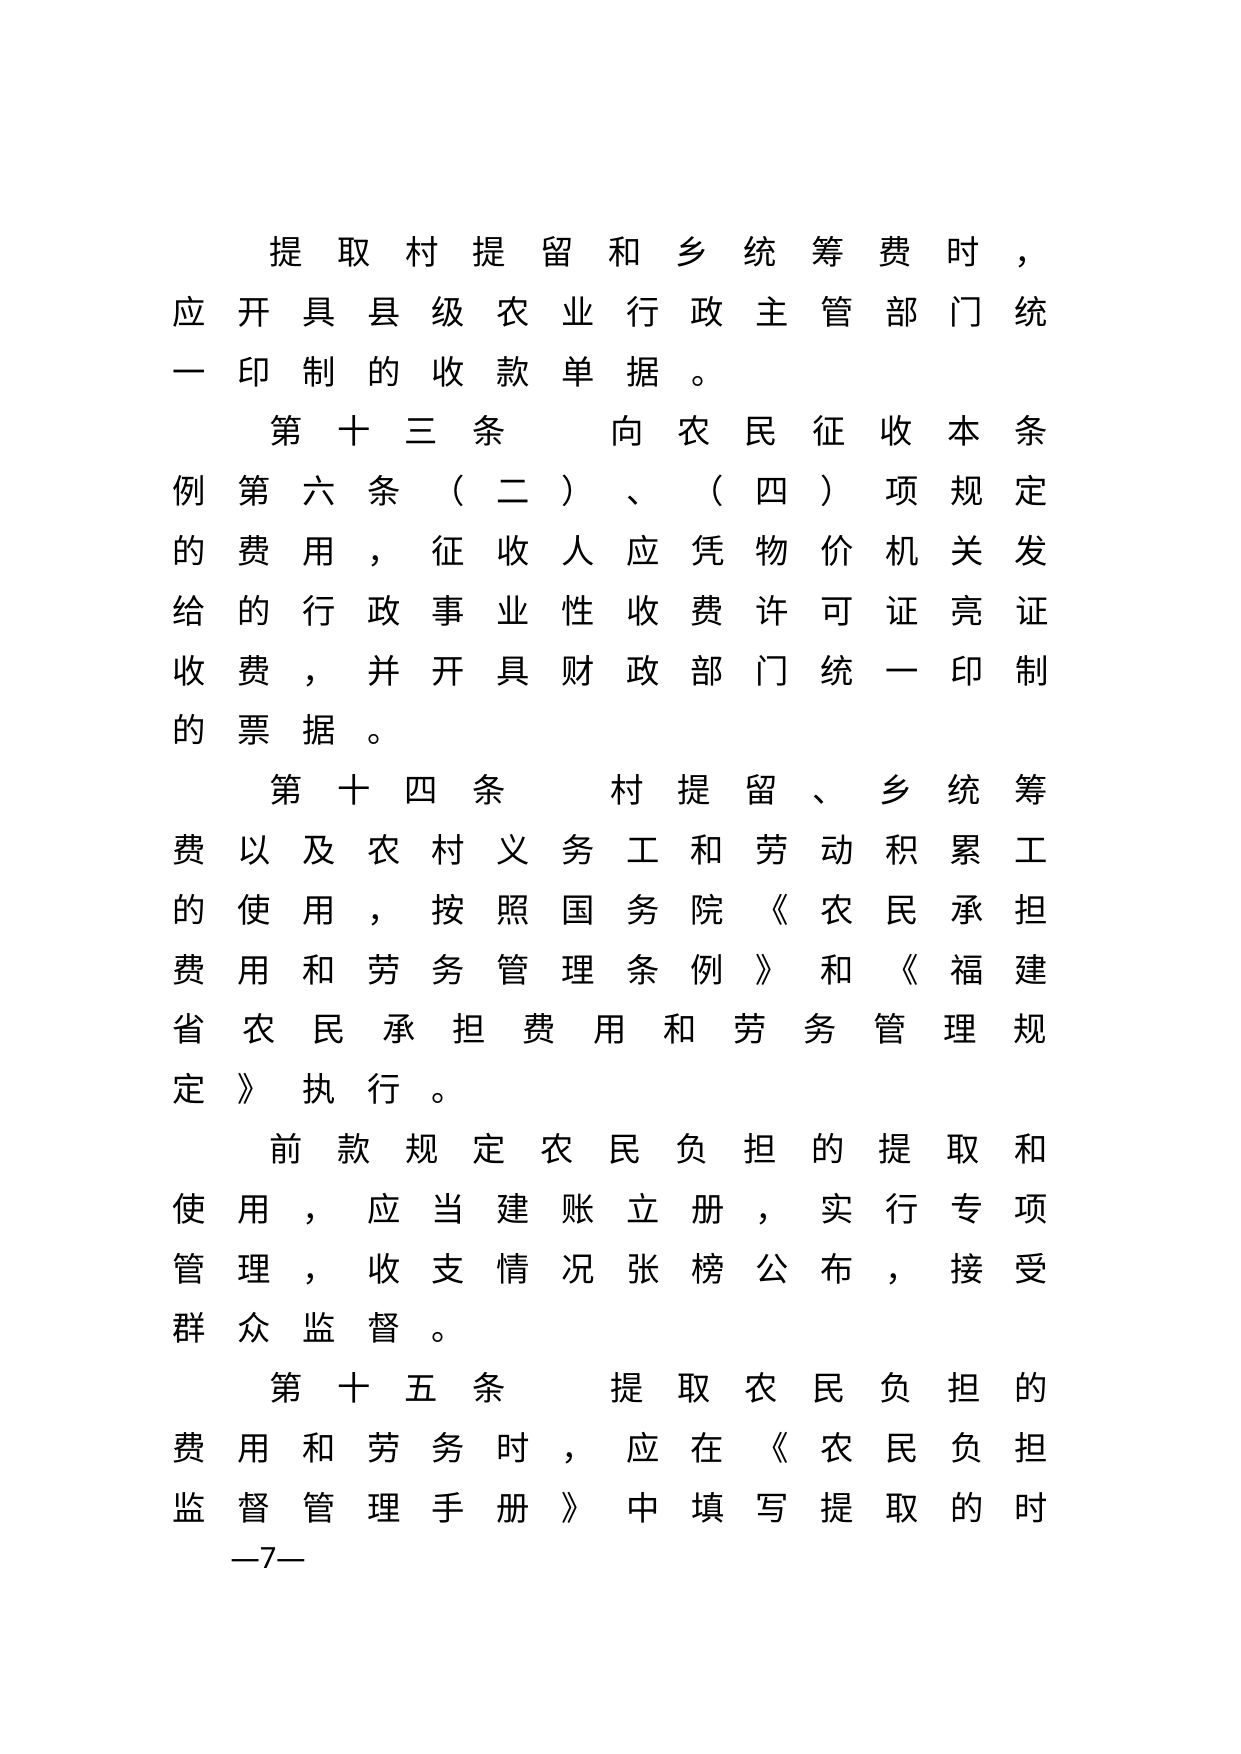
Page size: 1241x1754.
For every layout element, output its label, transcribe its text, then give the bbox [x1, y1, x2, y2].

text 第十四条 村提留、乡统筹费以及农村义务工和劳动积累工的使用，按照国务院《农民承担费用和劳务管理条例》和《福建省农民承担费用和劳务管理规定》执行。 [172, 758, 1079, 1117]
text 前款规定农民负担的提取和使用，应当建账立册，实行专项管理，收支情况张榜公布，接受群众监督。 [172, 1117, 1079, 1356]
text 第十三条 向农民征收本条例第六条（二）、（四）项规定的费用，征收人应凭物价机关发给的行政事业性收费许可证亮证收费，并开具财政部门统一印制的票据。 [172, 399, 1079, 758]
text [172, 1356, 1079, 1536]
text 提取村提留和乡统筹费时，应开具县级农业行政主管部门统一印制的收款单据。 [172, 220, 1079, 399]
